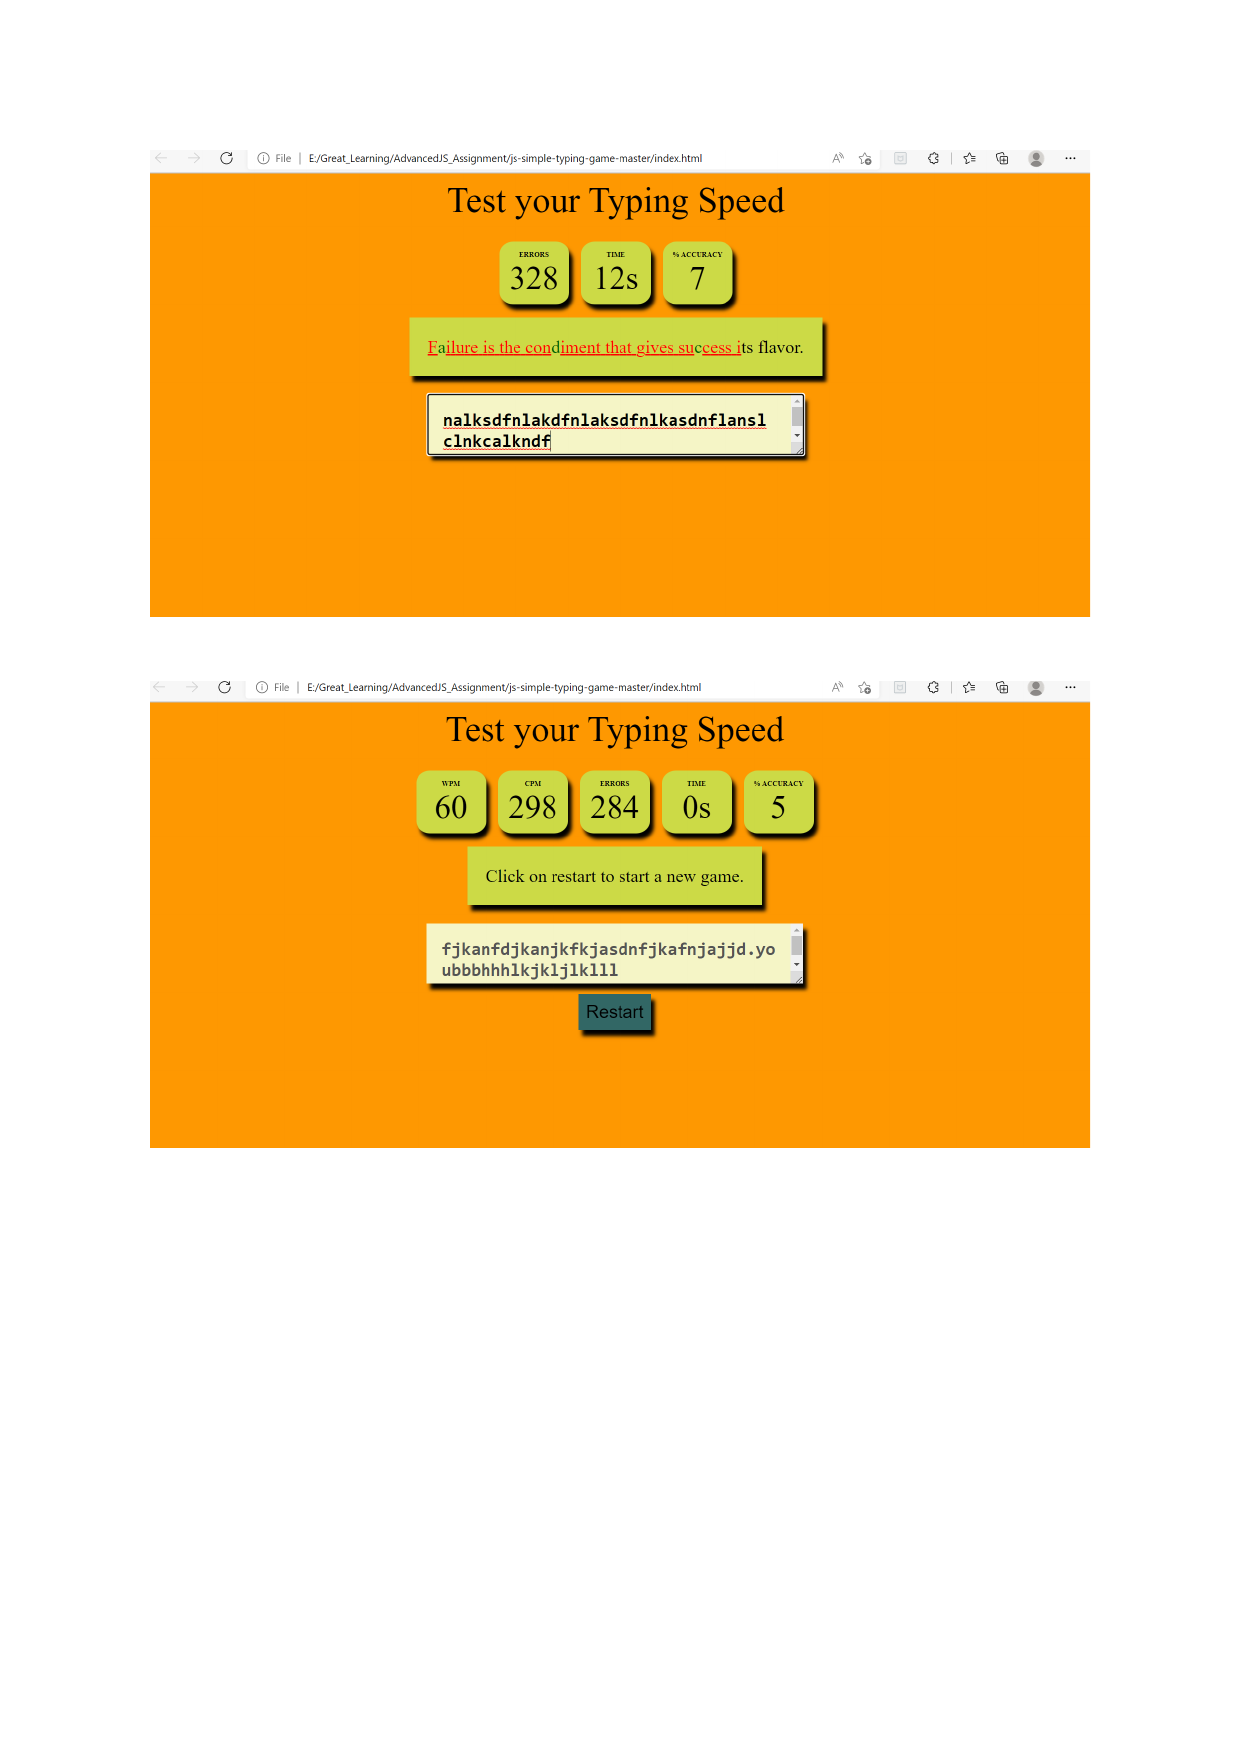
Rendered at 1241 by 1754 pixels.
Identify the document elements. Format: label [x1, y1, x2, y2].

picture [150, 681, 1091, 1148]
picture [150, 150, 1091, 617]
